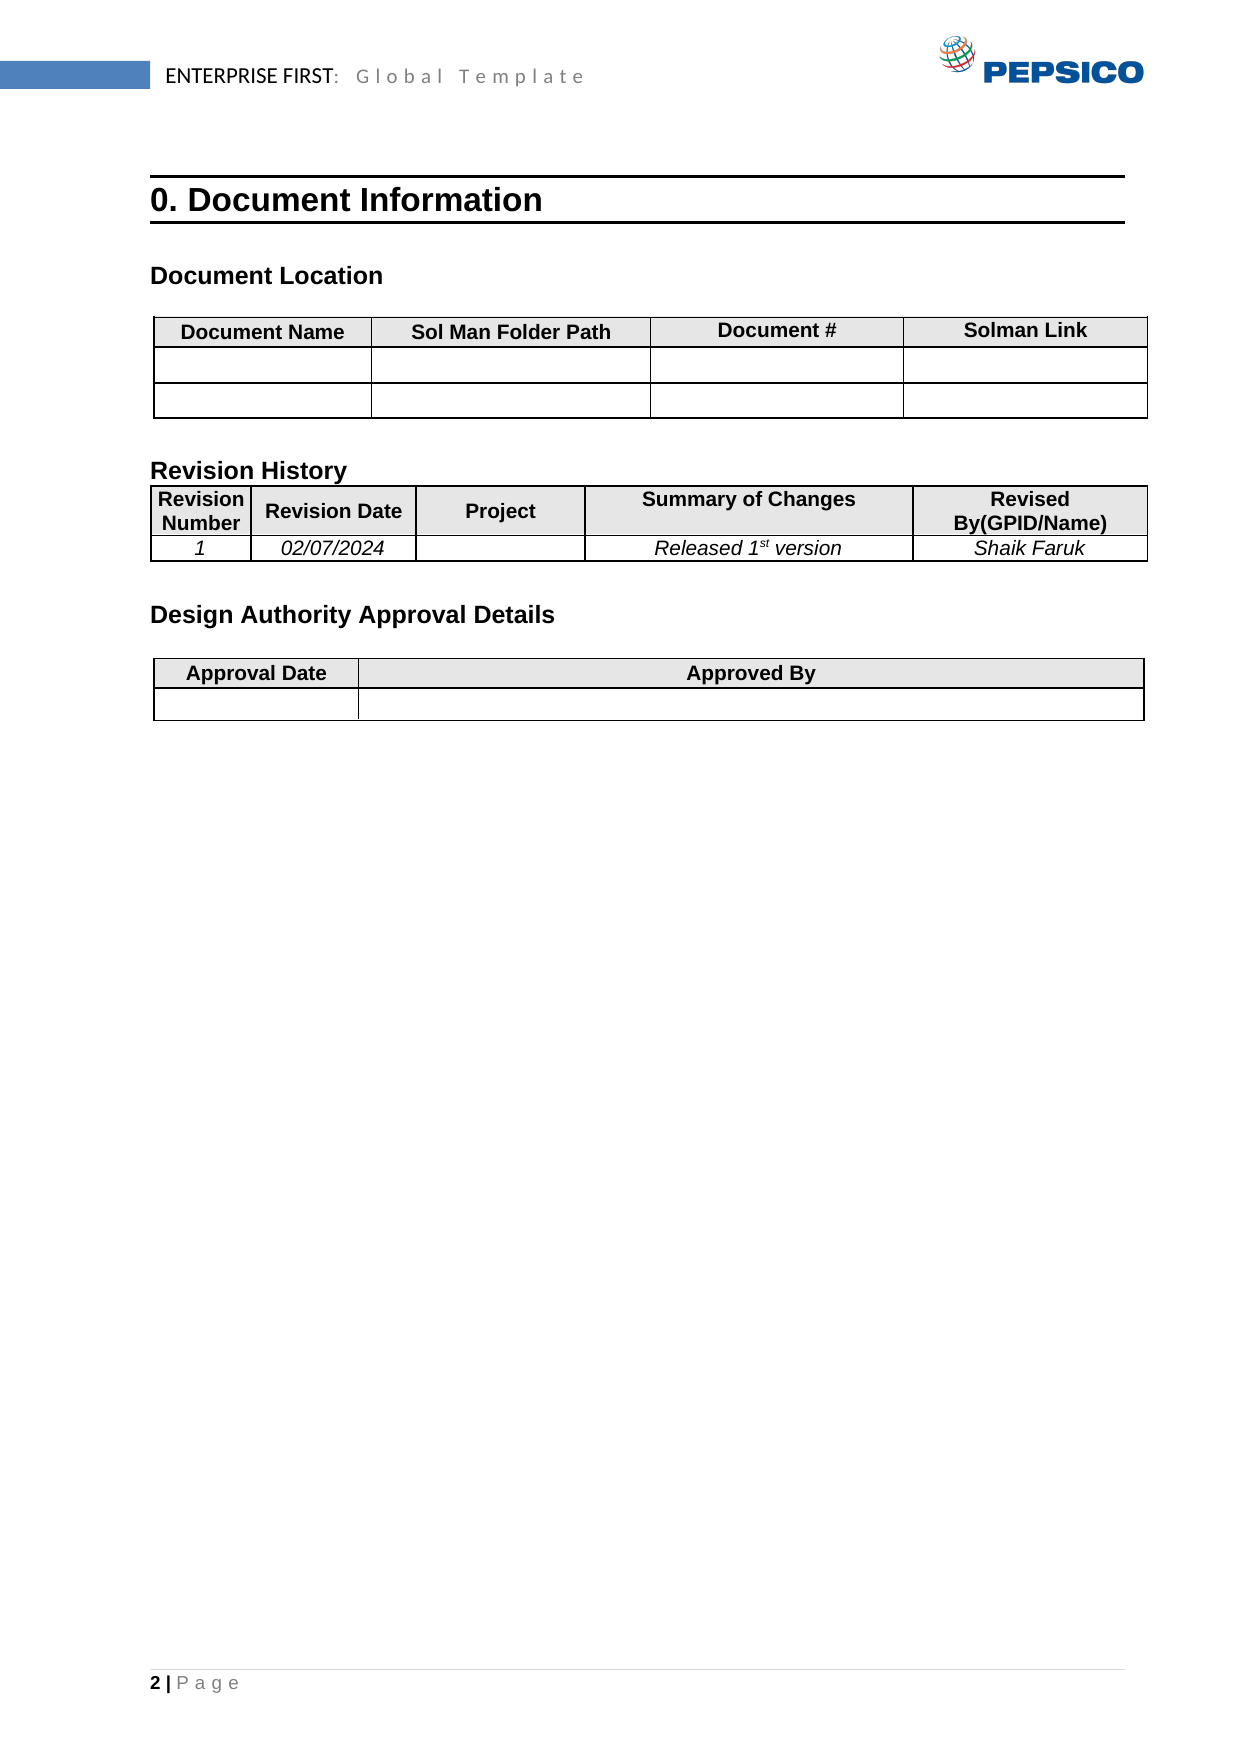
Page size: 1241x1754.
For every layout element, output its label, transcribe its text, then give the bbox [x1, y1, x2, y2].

table_header Revision Number [152, 487, 250, 534]
subtitle Revision History [150, 456, 1125, 485]
table_header Document # [651, 318, 903, 346]
table_cell Shaik Faruk [914, 536, 1147, 560]
picture [938, 34, 1145, 85]
table_cell [417, 536, 584, 560]
table_cell [904, 384, 1147, 417]
table_cell 02/07/2024 [252, 536, 415, 560]
table_header Revision Date [252, 487, 415, 534]
table_header Solman Link [904, 318, 1147, 346]
table_header Project [417, 487, 584, 534]
subtitle Document Information [150, 178, 1125, 221]
table_cell 1 [152, 536, 250, 560]
table_cell [651, 384, 903, 417]
table_header Summary of Changes [586, 487, 912, 534]
table_cell [155, 348, 371, 382]
table_cell [359, 689, 1143, 719]
table_header Document Name [155, 318, 371, 346]
table_header Approval Date [155, 659, 358, 687]
table_cell [904, 348, 1147, 382]
table_cell [155, 689, 358, 719]
table_cell [155, 384, 371, 417]
table_header Revised By(GPID/Name) [914, 487, 1147, 534]
table_cell [651, 348, 903, 382]
table_header Sol Man Folder Path [372, 318, 650, 346]
subtitle Document Location [150, 261, 1125, 290]
table_cell Released 1st version [586, 536, 912, 560]
table_cell [372, 348, 650, 382]
text Design Authority Approval Details [150, 600, 1125, 629]
table_header Approved By [359, 659, 1143, 687]
table_cell [372, 384, 650, 417]
